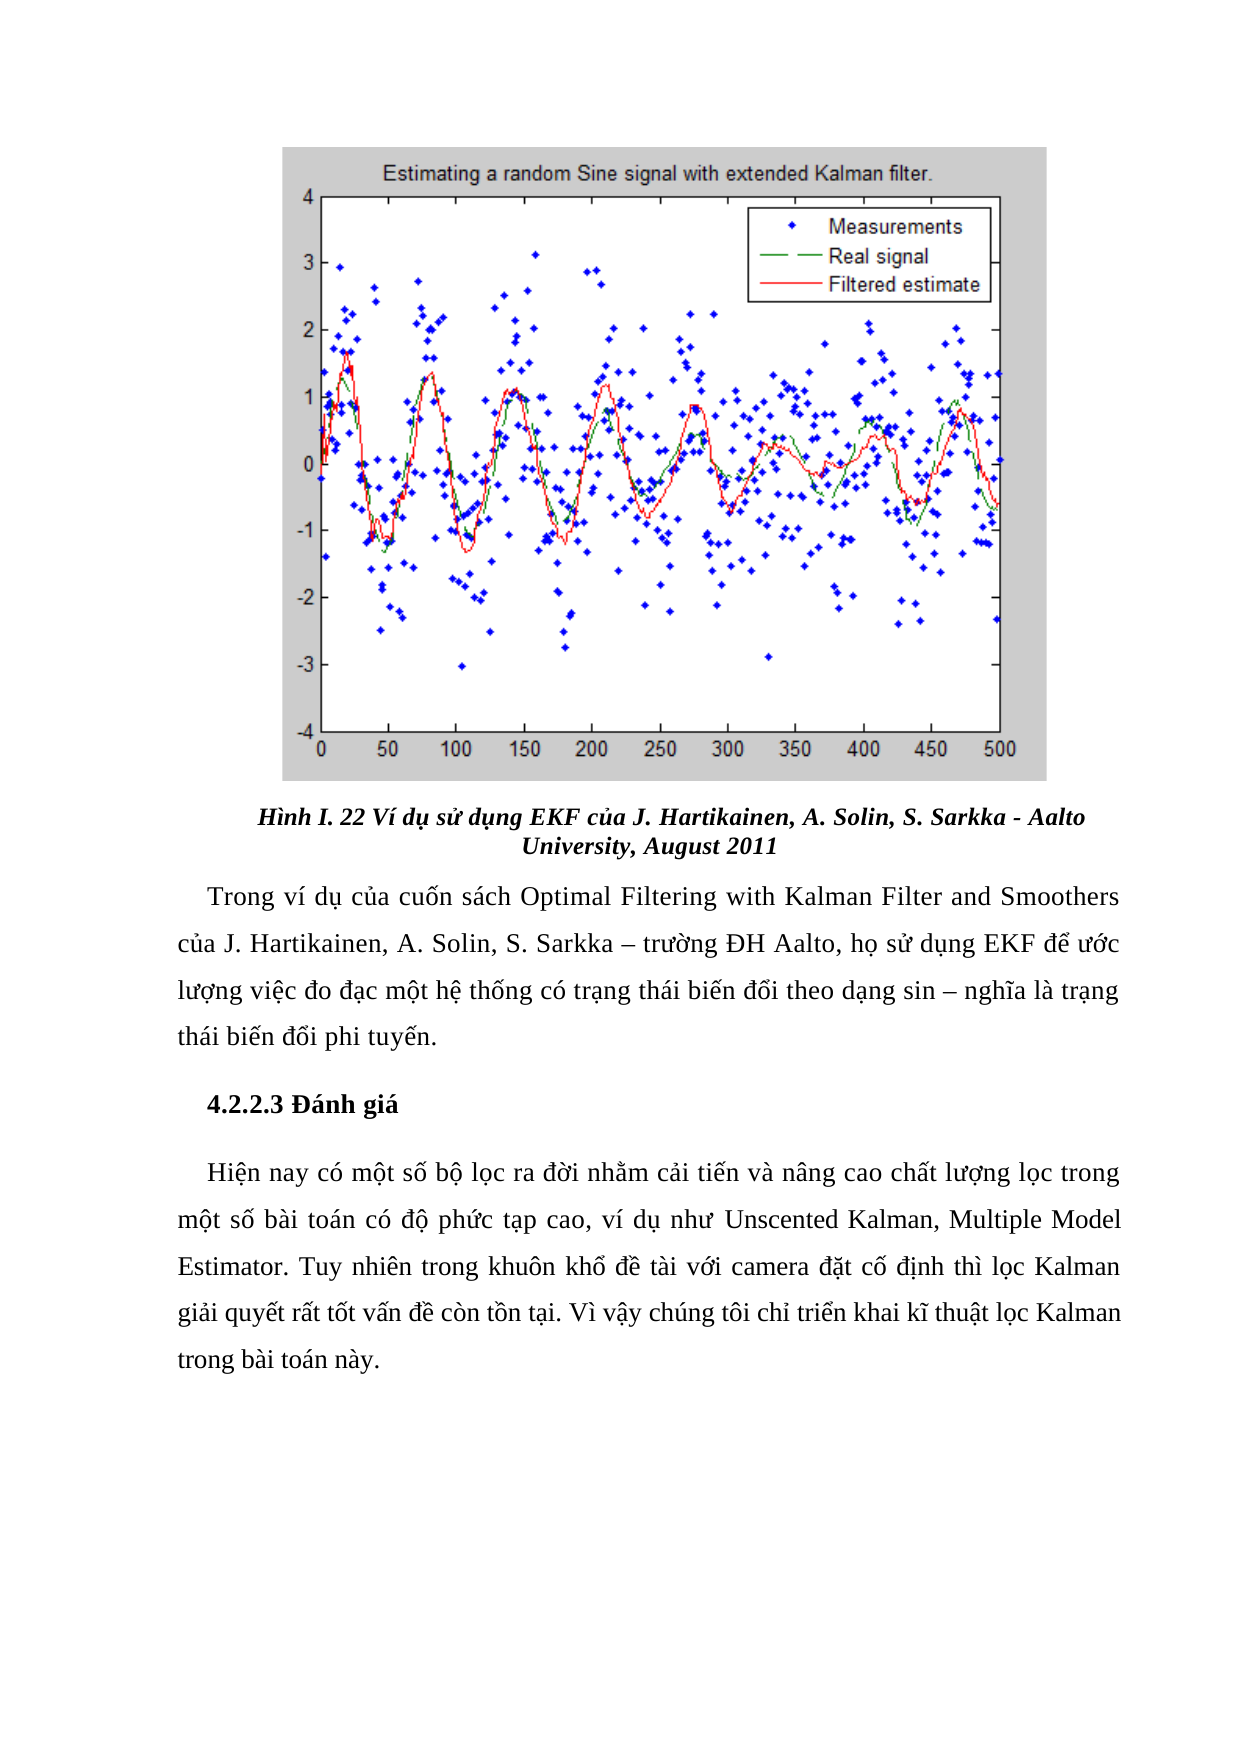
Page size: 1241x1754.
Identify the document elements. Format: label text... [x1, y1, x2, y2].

picture [282, 147, 1047, 781]
subtitle 4.2.2.3 Đánh giá [177, 1088, 1122, 1119]
text Hiện nay có một số bộ lọc ra đời nhằm cải tiến và nâng cao chất lượng lọc trong một số bài toán có độ phức tạp cao, ví dụ như Unscented Kalman, Multiple Model Estimator. Tuy nhiên trong khuôn khổ đề tài với camera đặt cố định thì lọc Kalman giải quyết rất tốt vấn đề còn tồn tại. Vì vậy chúng tôi chỉ triển khai kĩ thuật lọc Kalman trong bài toán này. [177, 1156, 1122, 1374]
text Hình I. 22 Ví dụ sử dụng EKF của J. Hartikainen, A. Solin, S. Sarkka - Aalto University, August 2011 [177, 802, 1122, 859]
text Trong ví dụ của cuốn sách Optimal Filtering with Kalman Filter and Smoothers của J. Hartikainen, A. Solin, S. Sarkka – trường ĐH Aalto, họ sử dụng EKF để ước lượng việc đo đạc một hệ thống có trạng thái biến đổi theo dạng sin – nghĩa là trạng thái biến đổi phi tuyến. [177, 880, 1122, 1052]
